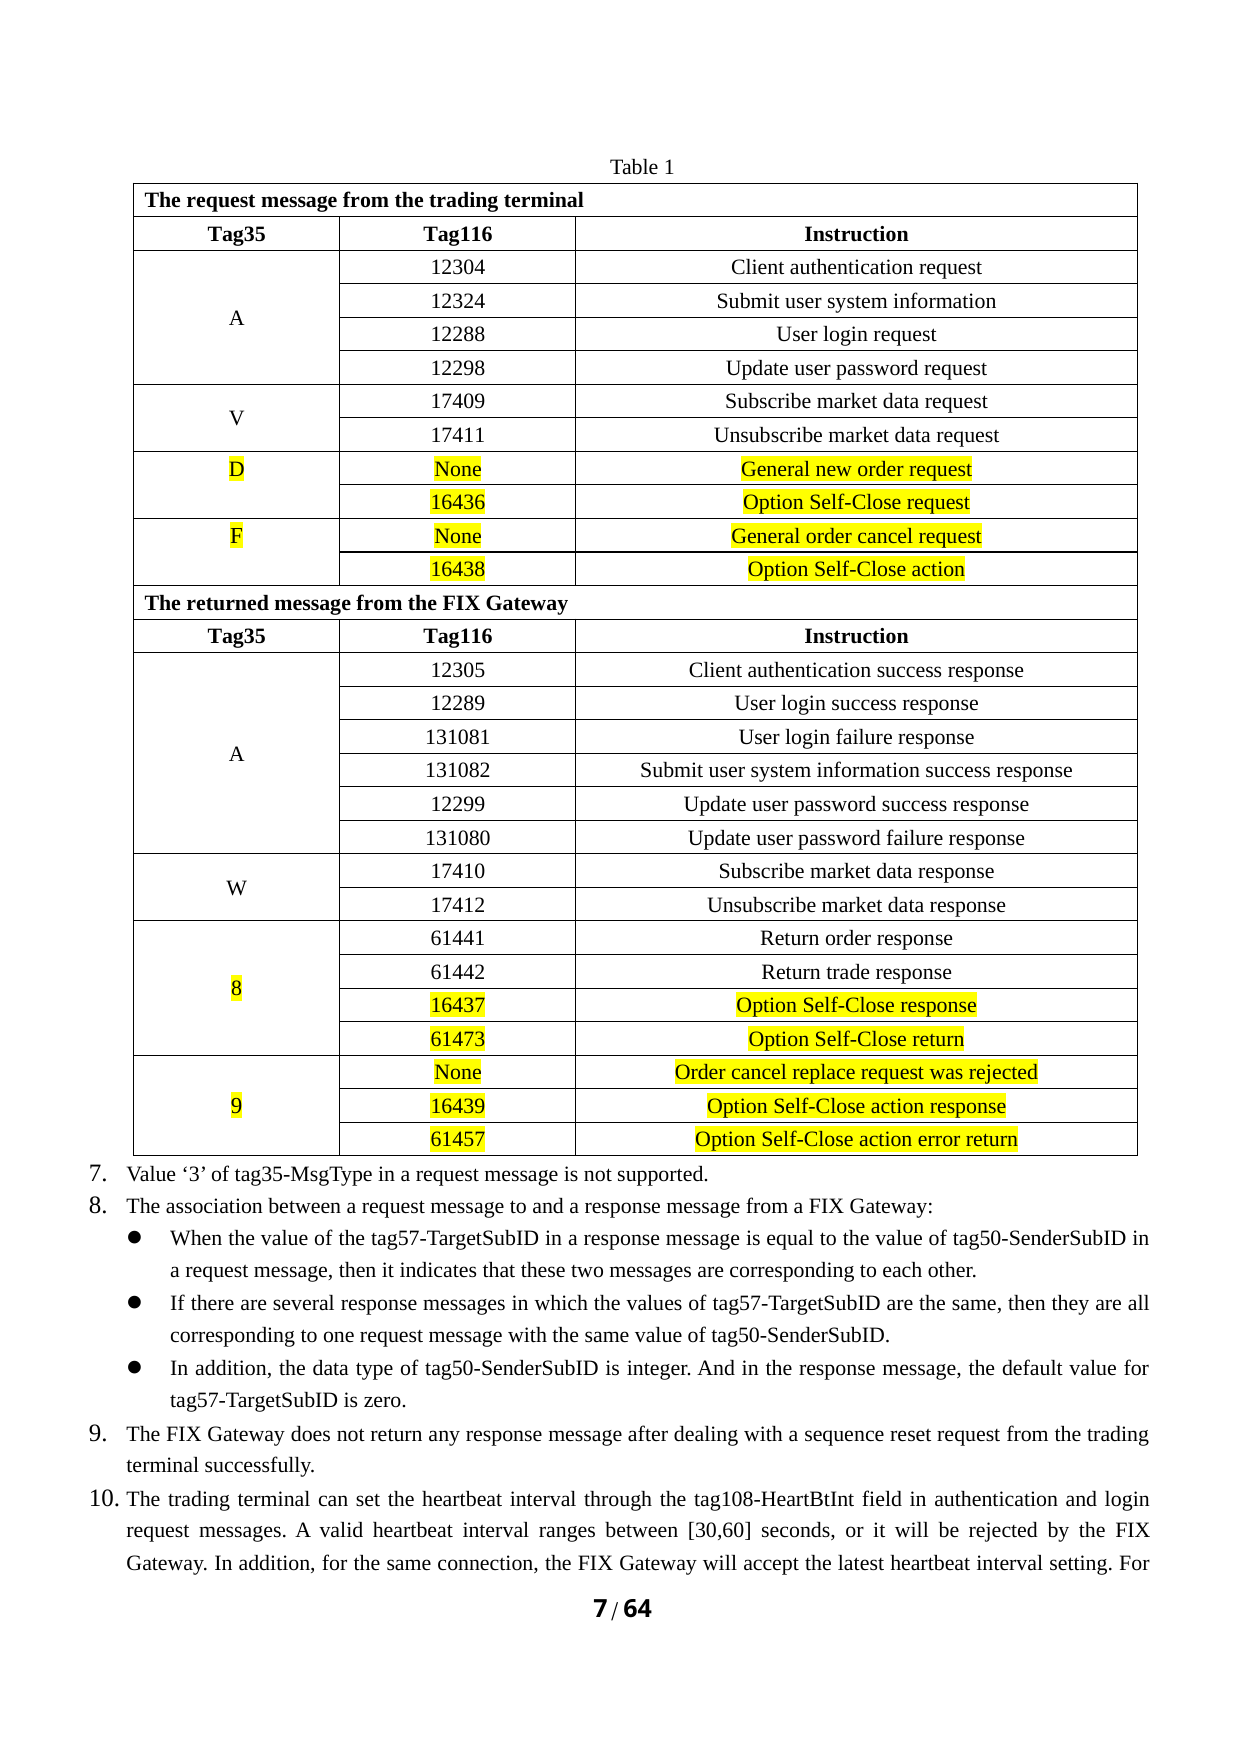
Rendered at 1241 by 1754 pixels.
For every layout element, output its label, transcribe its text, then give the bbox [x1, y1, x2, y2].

table_cell A [134, 251, 339, 384]
table_cell Option Self-Close action [576, 553, 1137, 585]
table_cell Client authentication success response [576, 653, 1137, 686]
table_cell W [134, 854, 339, 920]
table_cell Update user password failure response [576, 821, 1137, 853]
table_cell Client authentication request [576, 251, 1137, 283]
table_cell User login success response [576, 687, 1137, 719]
table_cell General order cancel request [576, 519, 1137, 551]
table_cell The returned message from the FIX Gateway [134, 586, 1137, 618]
table_cell 12324 [340, 284, 575, 317]
table_cell 16437 [340, 989, 575, 1021]
table_cell 8 [134, 921, 339, 1054]
table_cell 131080 [340, 821, 575, 853]
table_cell F [134, 519, 339, 585]
table_cell Tag116 [340, 217, 575, 249]
table_cell 16438 [340, 553, 575, 585]
table_cell Option Self-Close return [576, 1022, 1137, 1054]
table_cell Tag35 [134, 620, 339, 652]
table_cell Return order response [576, 921, 1137, 954]
table_cell 12298 [340, 351, 575, 384]
table_cell 131082 [340, 754, 575, 786]
table_cell None [340, 452, 575, 484]
table_cell 61473 [340, 1022, 575, 1054]
table_cell Update user password success response [576, 787, 1137, 820]
table_cell User login request [576, 318, 1137, 350]
table_cell 16436 [340, 485, 575, 518]
table_cell A [134, 653, 339, 853]
table_cell 12289 [340, 687, 575, 719]
table_cell Option Self-Close action error return [576, 1123, 1137, 1155]
list When the value of the tag57-TargetSubID in a response message is equal to the value of tag50-SenderSubID in a request message, then it indicates that these two messages are corresponding to each other. [126, 1221, 1152, 1286]
table_cell User login failure response [576, 720, 1137, 753]
table_cell 17409 [340, 385, 575, 417]
table_cell 12299 [340, 787, 575, 820]
list The association between a request message to and a response message from a FIX Gateway: [89, 1189, 1152, 1221]
table_cell 17410 [340, 854, 575, 887]
list If there are several response messages in which the values of tag57-TargetSubID are the same, then they are all corresponding to one request message with the same value of tag50-SenderSubID. [126, 1286, 1152, 1351]
table_cell Tag35 [134, 217, 339, 249]
table_cell Option Self-Close request [576, 485, 1137, 518]
table_cell 12288 [340, 318, 575, 350]
table_cell 17412 [340, 888, 575, 920]
table_cell None [340, 1056, 575, 1088]
table_cell Tag116 [340, 620, 575, 652]
list Table 1 [133, 150, 1152, 182]
table_cell Submit user system information success response [576, 754, 1137, 786]
table_cell Option Self-Close action response [576, 1089, 1137, 1122]
table_cell 61442 [340, 955, 575, 987]
table_cell Option Self-Close response [576, 989, 1137, 1021]
table_cell 16439 [340, 1089, 575, 1122]
table_cell Order cancel replace request was rejected [576, 1056, 1137, 1088]
table_cell Update user password request [576, 351, 1137, 384]
table_cell Instruction [576, 217, 1137, 249]
table_cell 12305 [340, 653, 575, 686]
table_cell D [134, 452, 339, 518]
table_cell Return trade response [576, 955, 1137, 987]
table_cell None [340, 519, 575, 551]
table_cell 17411 [340, 418, 575, 451]
table_cell 9 [134, 1056, 339, 1155]
table_cell 61441 [340, 921, 575, 954]
table_header The request message from the trading terminal [134, 184, 1137, 216]
table_cell Submit user system information [576, 284, 1137, 317]
table_cell Unsubscribe market data response [576, 888, 1137, 920]
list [89, 1481, 1152, 1579]
table_cell 12304 [340, 251, 575, 283]
table_cell 61457 [340, 1123, 575, 1155]
list Value ‘3’ of tag35-MsgType in a request message is not supported. [89, 1156, 1152, 1189]
table_cell V [134, 385, 339, 451]
table_cell Unsubscribe market data request [576, 418, 1137, 451]
list In addition, the data type of tag50-SenderSubID is integer. And in the response message, the default value for tag57-TargetSubID is zero. [126, 1351, 1152, 1416]
table_cell General new order request [576, 452, 1137, 484]
table_cell Instruction [576, 620, 1137, 652]
table_cell 131081 [340, 720, 575, 753]
table_cell Subscribe market data response [576, 854, 1137, 887]
list The FIX Gateway does not return any response message after dealing with a sequence reset request from the trading terminal successfully. [89, 1416, 1152, 1481]
table_cell Subscribe market data request [576, 385, 1137, 417]
